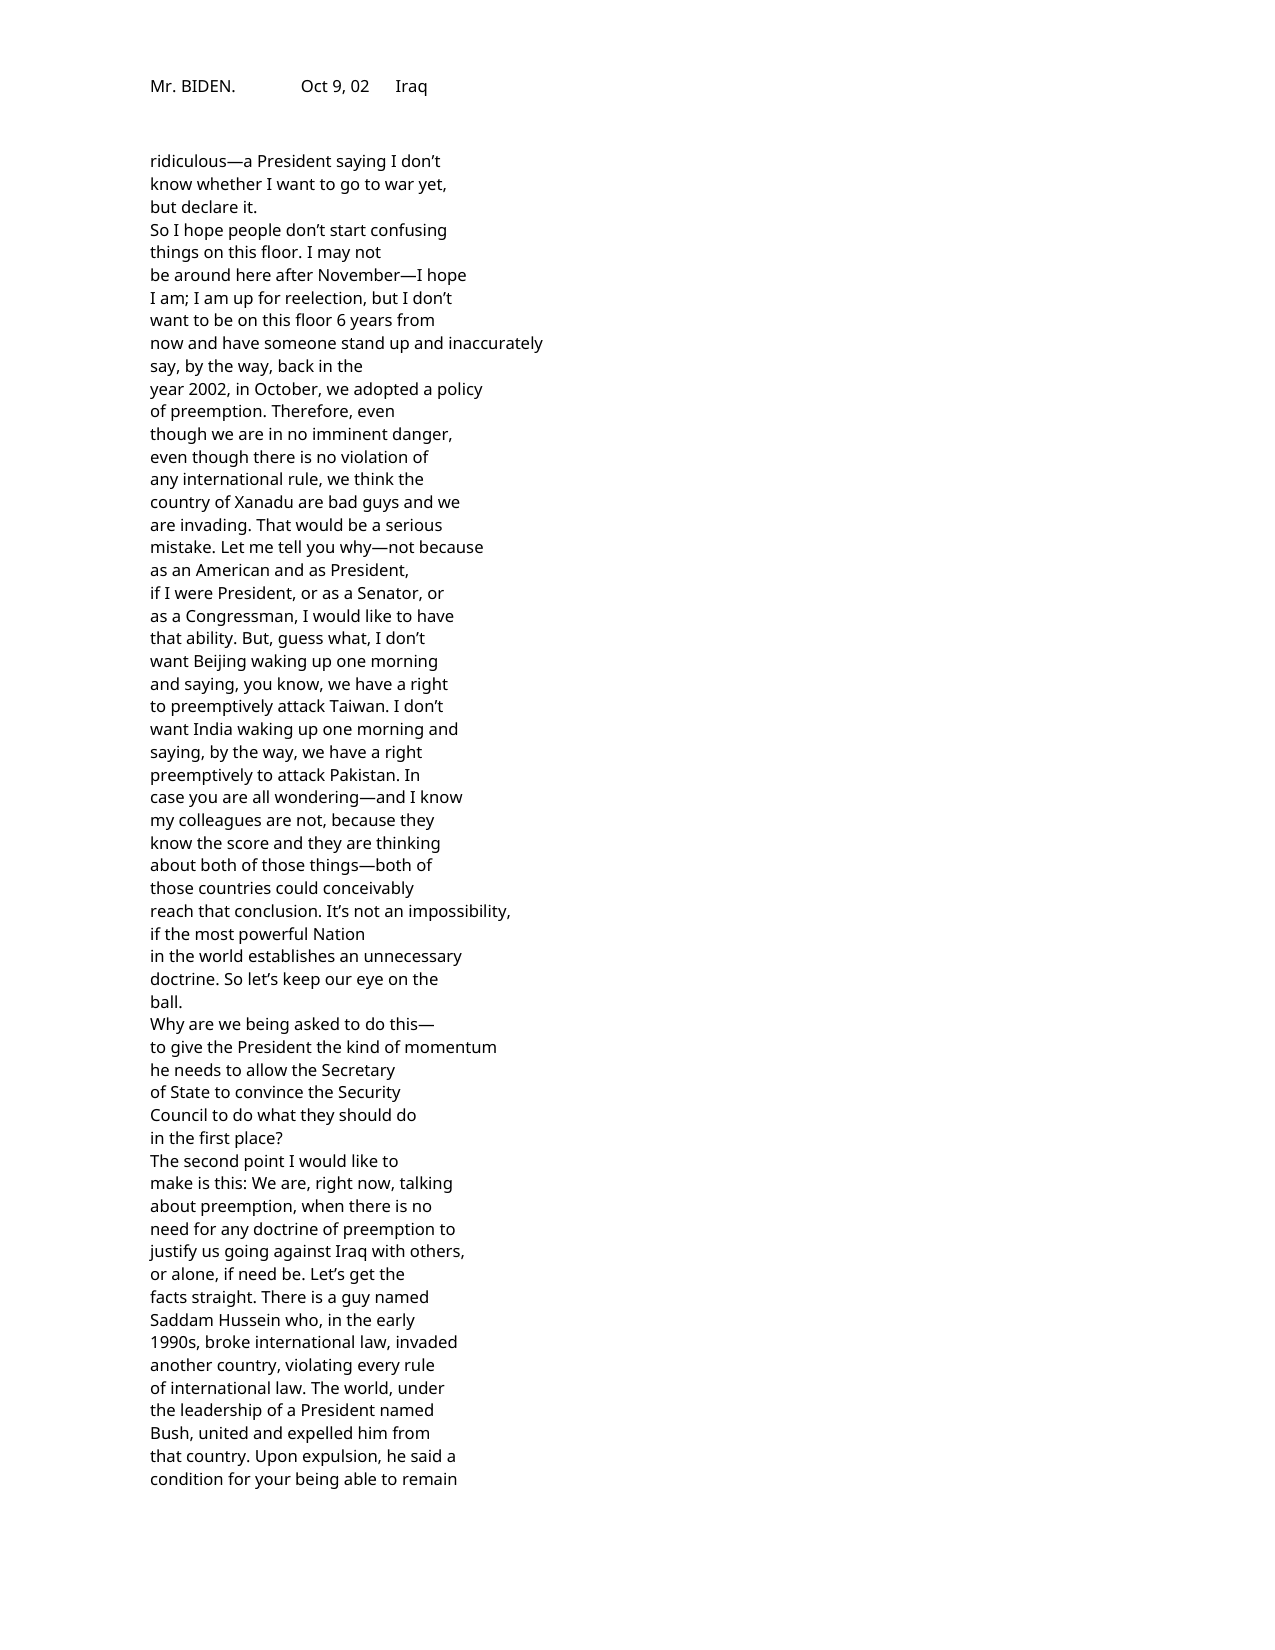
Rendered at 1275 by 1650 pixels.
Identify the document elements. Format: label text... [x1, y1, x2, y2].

text justify us going against Iraq with others, [150, 1240, 1125, 1263]
text make is this: We are, right now, talking [150, 1172, 1125, 1194]
text need for any doctrine of preemption to [150, 1217, 1125, 1240]
text he needs to allow the Secretary [150, 1058, 1125, 1081]
text those countries could conceivably [150, 877, 1125, 899]
text my colleagues are not, because they [150, 808, 1125, 831]
text now and have someone stand up and inaccurately [150, 332, 1125, 354]
text The second point I would like to [150, 1149, 1125, 1172]
text that ability. But, guess what, I don’t [150, 627, 1125, 649]
text year 2002, in October, we adopted a policy [150, 377, 1125, 400]
text Council to do what they should do [150, 1104, 1125, 1126]
text if the most powerful Nation [150, 922, 1125, 945]
text about both of those things—both of [150, 854, 1125, 877]
text Bush, united and expelled him from [150, 1422, 1125, 1444]
text but declare it. [150, 195, 1125, 218]
text as a Congressman, I would like to have [150, 604, 1125, 627]
text saying, by the way, we have a right [150, 740, 1125, 763]
text any international rule, we think the [150, 468, 1125, 491]
text that country. Upon expulsion, he said a [150, 1444, 1125, 1467]
text another country, violating every rule [150, 1353, 1125, 1376]
text know the score and they are thinking [150, 831, 1125, 854]
text want Beijing waking up one morning [150, 649, 1125, 672]
text be around here after November—I hope [150, 263, 1125, 286]
text to preemptively attack Taiwan. I don’t [150, 695, 1125, 718]
text country of Xanadu are bad guys and we [150, 491, 1125, 513]
text 1990s, broke international law, invaded [150, 1331, 1125, 1353]
text in the first place? [150, 1126, 1125, 1149]
text So I hope people don’t start confusing [150, 218, 1125, 241]
text ball. [150, 990, 1125, 1013]
text of preemption. Therefore, even [150, 400, 1125, 422]
text or alone, if need be. Let’s get the [150, 1263, 1125, 1285]
text Saddam Hussein who, in the early [150, 1308, 1125, 1331]
text reach that conclusion. It’s not an impossibility, [150, 899, 1125, 922]
text if I were President, or as a Senator, or [150, 581, 1125, 604]
text ridiculous—a President saying I don’t [150, 150, 1125, 173]
text condition for your being able to remain [150, 1467, 1125, 1490]
text though we are in no imminent danger, [150, 422, 1125, 445]
text even though there is no violation of [150, 445, 1125, 468]
text of State to convince the Security [150, 1081, 1125, 1104]
text to give the President the kind of momentum [150, 1036, 1125, 1058]
text preemptively to attack Pakistan. In [150, 763, 1125, 786]
text I am; I am up for reelection, but I don’t [150, 286, 1125, 309]
text say, by the way, back in the [150, 354, 1125, 377]
text about preemption, when there is no [150, 1194, 1125, 1217]
text doctrine. So let’s keep our eye on the [150, 967, 1125, 990]
text are invading. That would be a serious [150, 513, 1125, 536]
text in the world establishes an unnecessary [150, 945, 1125, 967]
text want to be on this floor 6 years from [150, 309, 1125, 332]
text as an American and as President, [150, 559, 1125, 581]
text mistake. Let me tell you why—not because [150, 536, 1125, 559]
text of international law. The world, under [150, 1376, 1125, 1399]
text case you are all wondering—and I know [150, 786, 1125, 808]
text the leadership of a President named [150, 1399, 1125, 1422]
text and saying, you know, we have a right [150, 672, 1125, 695]
text know whether I want to go to war yet, [150, 173, 1125, 195]
text things on this floor. I may not [150, 241, 1125, 263]
text want India waking up one morning and [150, 718, 1125, 740]
text facts straight. There is a guy named [150, 1285, 1125, 1308]
text Why are we being asked to do this— [150, 1013, 1125, 1036]
